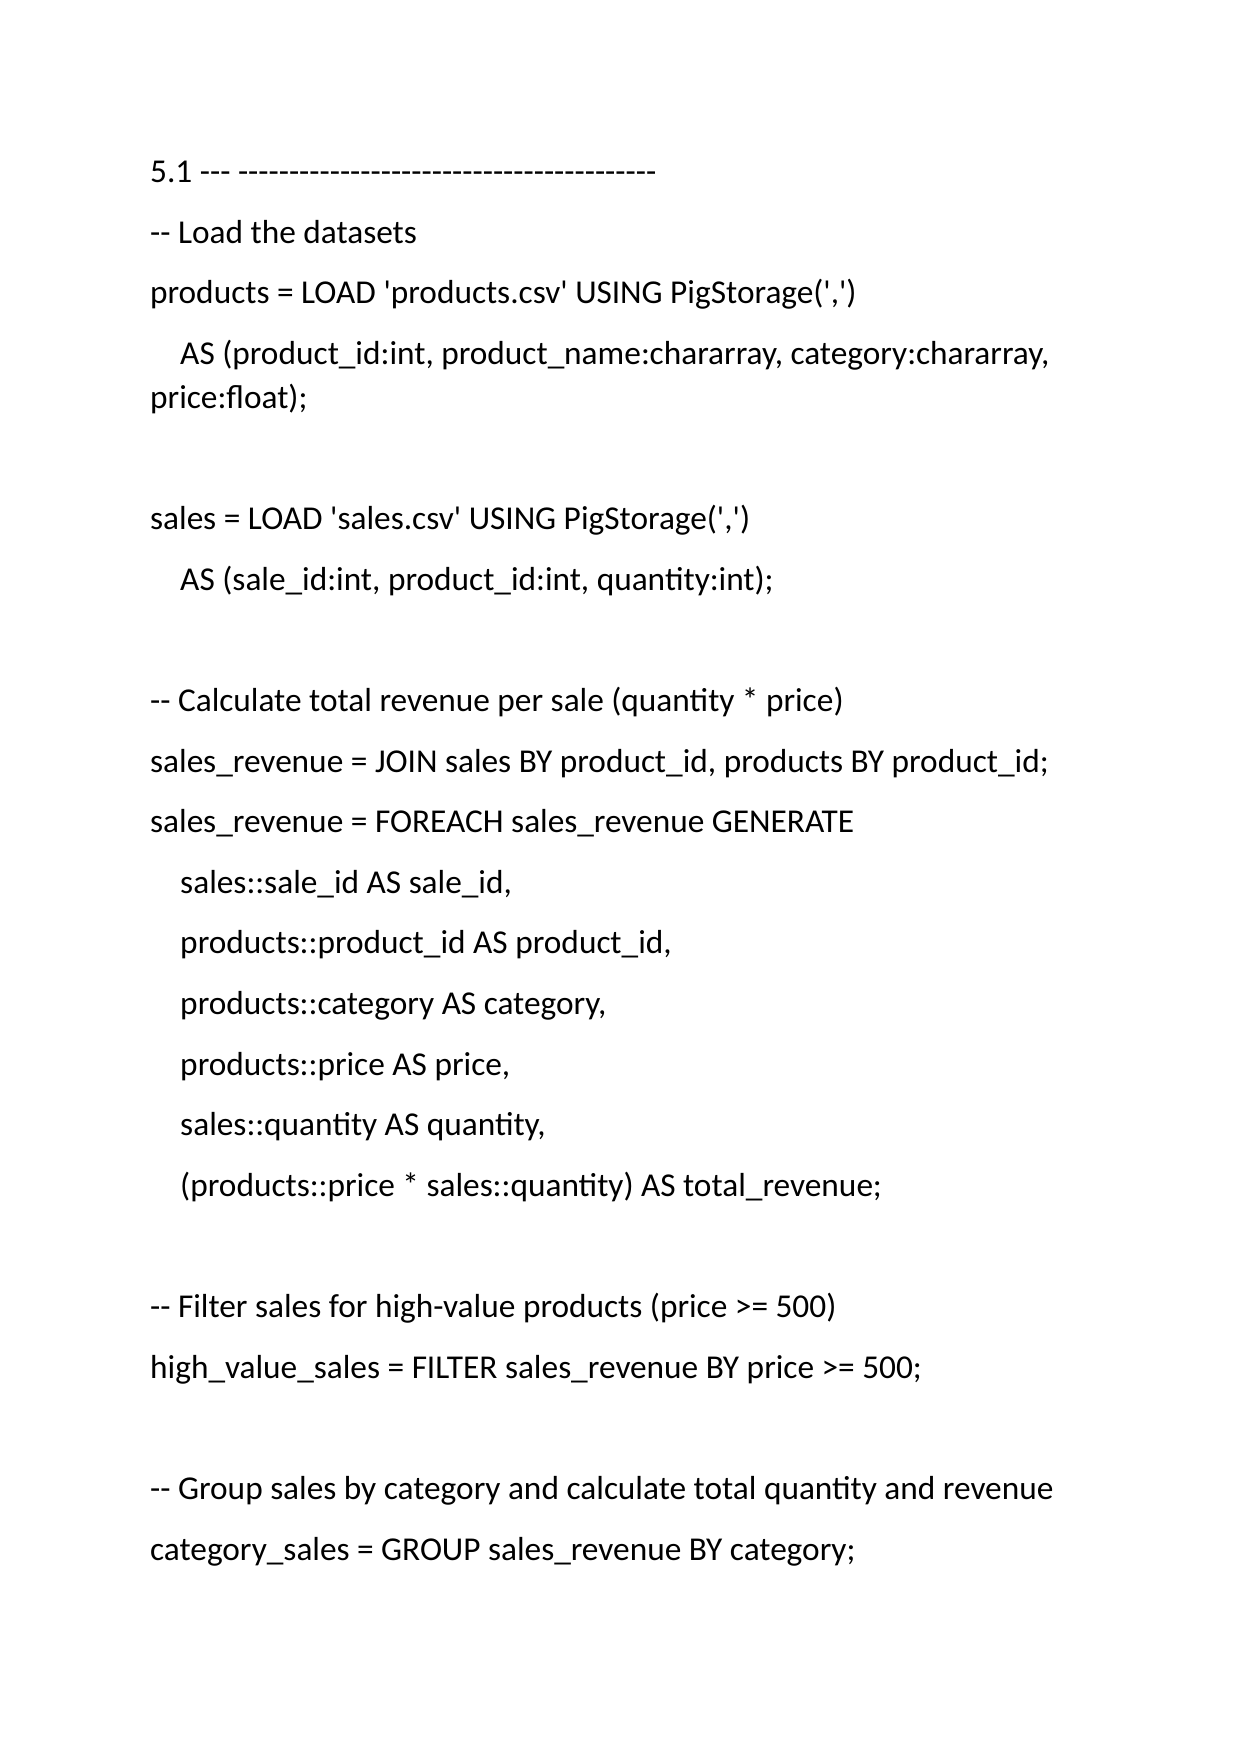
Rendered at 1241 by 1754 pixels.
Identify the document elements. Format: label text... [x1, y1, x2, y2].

text -- Calculate total revenue per sale (quantity * price) [150, 679, 1090, 720]
text 5.1 --- ----------------------------------------- [150, 150, 1090, 191]
text category_sales = GROUP sales_revenue BY category; [150, 1528, 1090, 1568]
text (products::price * sales::quantity) AS total_revenue; [150, 1164, 1090, 1205]
text sales_revenue = JOIN sales BY product_id, products BY product_id; [150, 739, 1090, 780]
text -- Load the datasets [150, 211, 1090, 251]
text sales::sale_id AS sale_id, [150, 861, 1090, 902]
text AS (sale_id:int, product_id:int, quantity:int); [150, 558, 1090, 598]
text sales::quantity AS quantity, [150, 1103, 1090, 1144]
text products = LOAD 'products.csv' USING PigStorage(',') [150, 271, 1090, 312]
text -- Filter sales for high-value products (price >= 500) [150, 1285, 1090, 1326]
text sales_revenue = FOREACH sales_revenue GENERATE [150, 800, 1090, 841]
text AS (product_id:int, product_name:chararray, category:chararray, price:float); [150, 332, 1090, 417]
text sales = LOAD 'sales.csv' USING PigStorage(',') [150, 497, 1090, 538]
text products::price AS price, [150, 1043, 1090, 1083]
text high_value_sales = FILTER sales_revenue BY price >= 500; [150, 1346, 1090, 1387]
text products::category AS category, [150, 982, 1090, 1023]
text -- Group sales by category and calculate total quantity and revenue [150, 1467, 1090, 1508]
text products::product_id AS product_id, [150, 921, 1090, 962]
